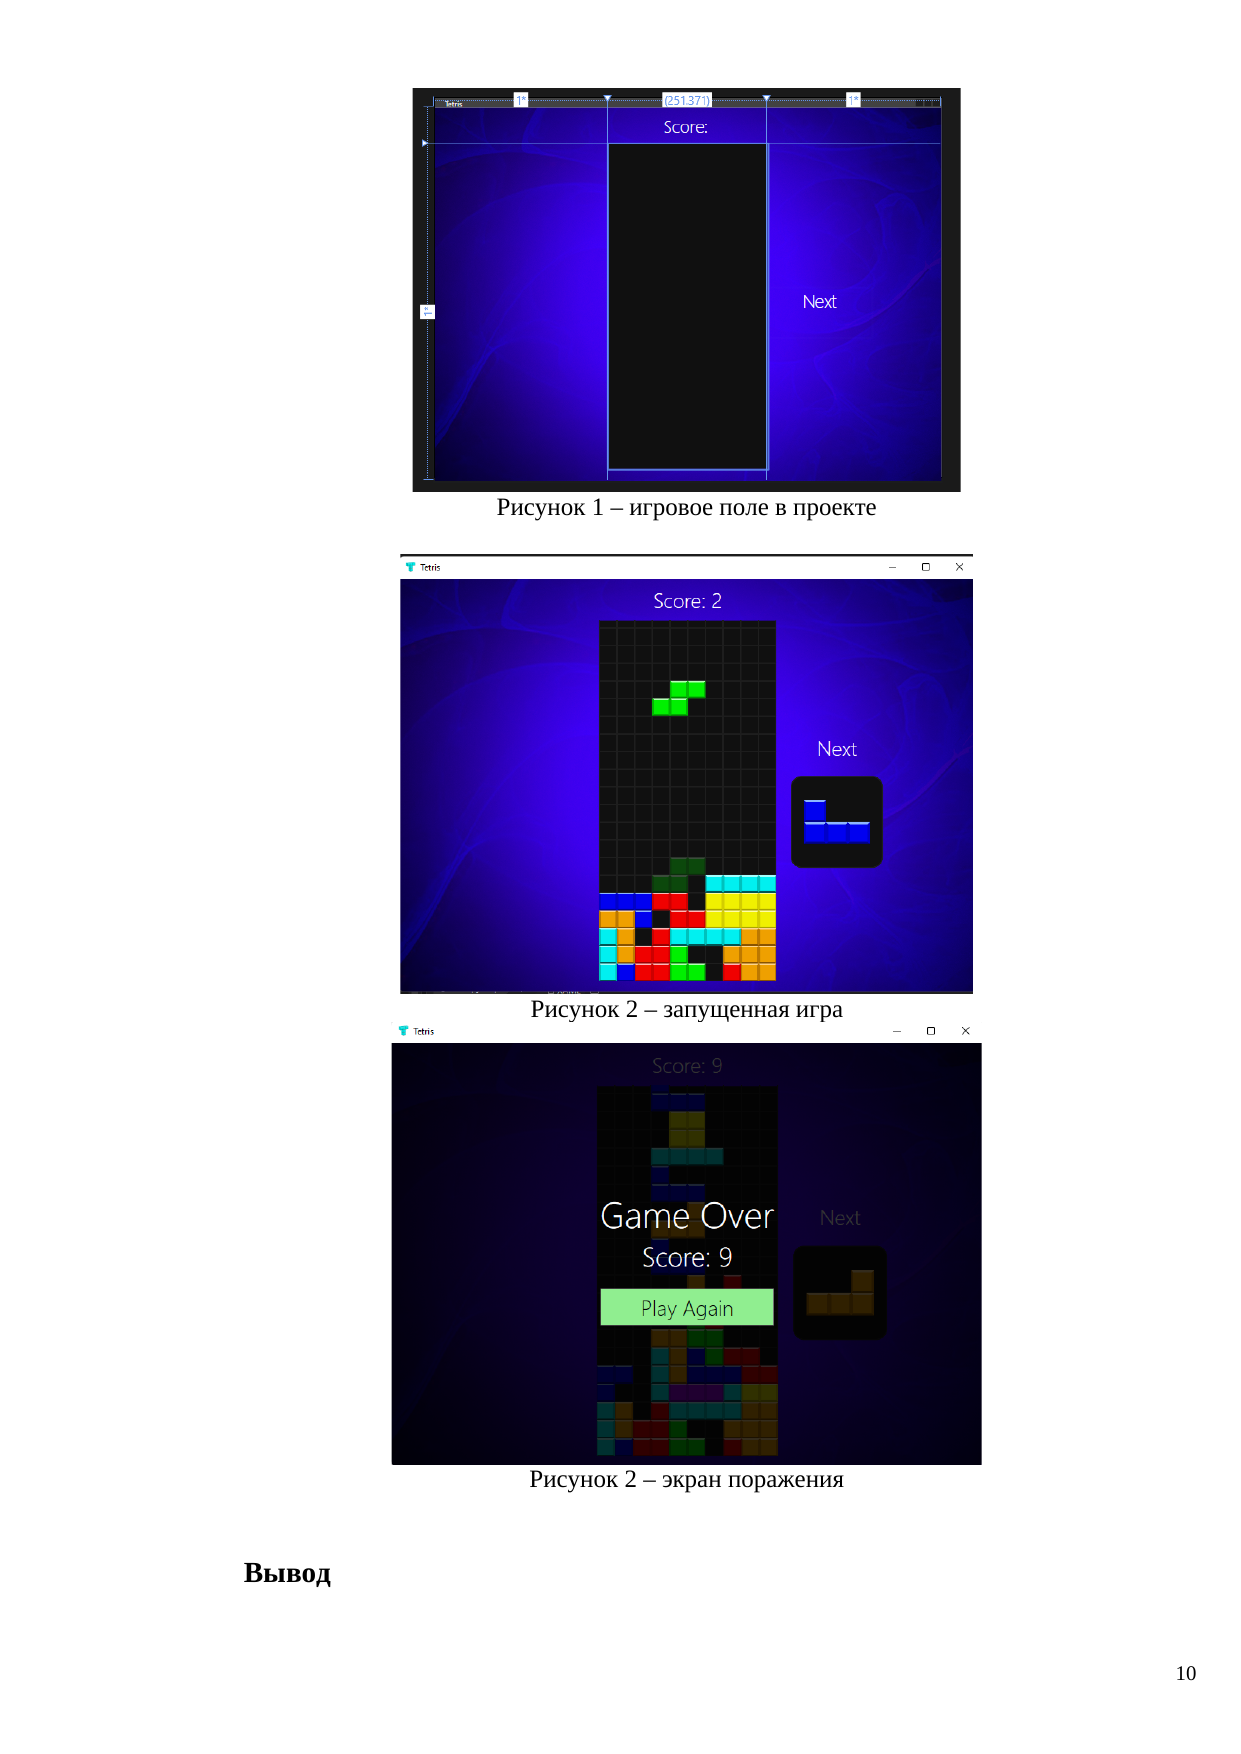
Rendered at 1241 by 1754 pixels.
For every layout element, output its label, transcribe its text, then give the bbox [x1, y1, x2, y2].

text Рисунок 2 – экран поражения [177, 1464, 1196, 1493]
text Рисунок 1 – игровое поле в проекте [177, 492, 1196, 521]
text Вывод [177, 1555, 1196, 1589]
picture [391, 1022, 982, 1465]
text Рисунок 2 – запущенная игра [177, 994, 1196, 1023]
picture [400, 554, 973, 994]
picture [412, 88, 961, 492]
